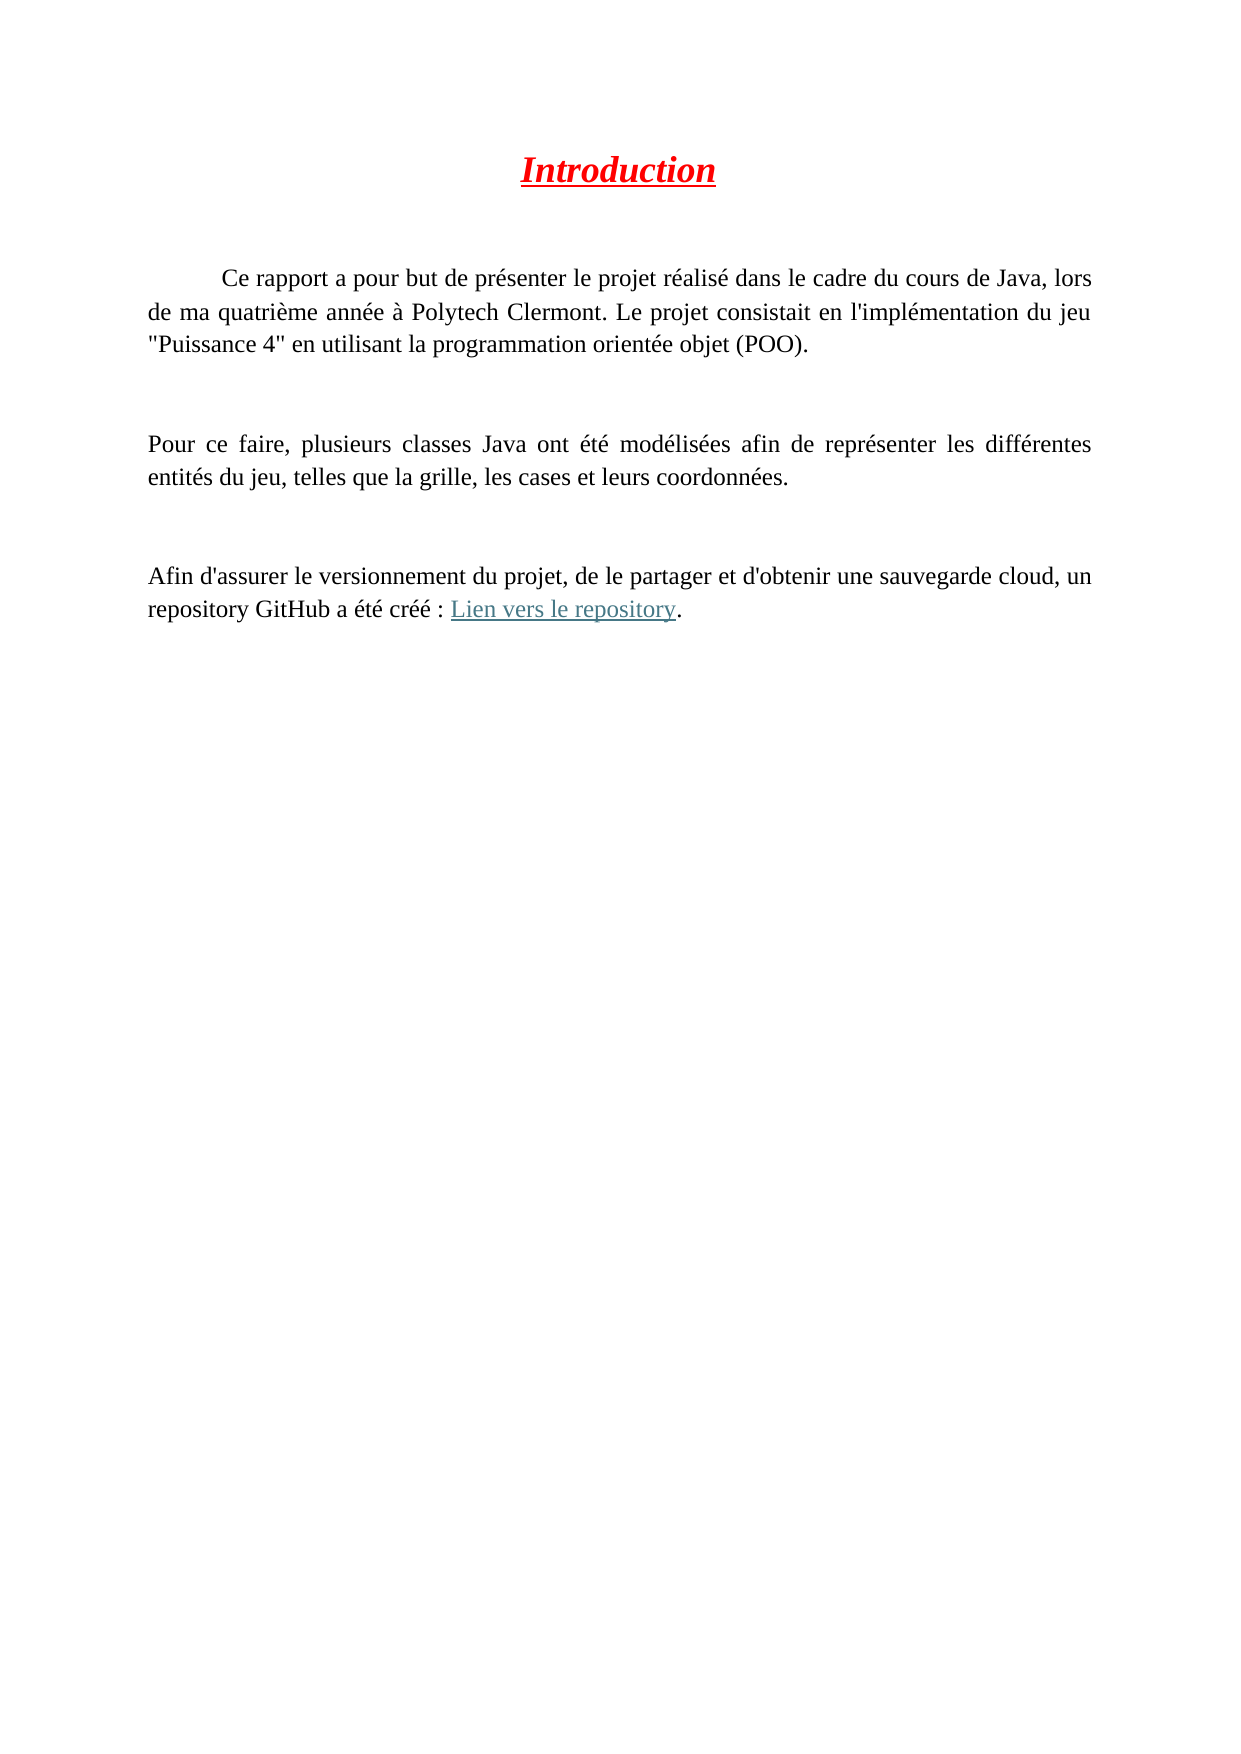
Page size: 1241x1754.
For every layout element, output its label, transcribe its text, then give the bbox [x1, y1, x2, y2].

text Pour ce faire, plusieurs classes Java ont été modélisées afin de représenter les différentes entités du jeu, telles que la grille, les cases et leurs coordonnées. [148, 429, 1093, 491]
text Introduction [148, 148, 1093, 191]
text Afin d'assurer le versionnement du projet, de le partager et d'obtenir une sauvegarde cloud, un repository GitHub a été créé : Lien vers le repository. [148, 561, 1093, 623]
text Ce rapport a pour but de présenter le projet réalisé dans le cadre du cours de Java, lors de ma quatrième année à Polytech Clermont. Le projet consistait en l'implémentation du jeu "Puissance 4" en utilisant la programmation orientée objet (POO). [148, 263, 1093, 358]
